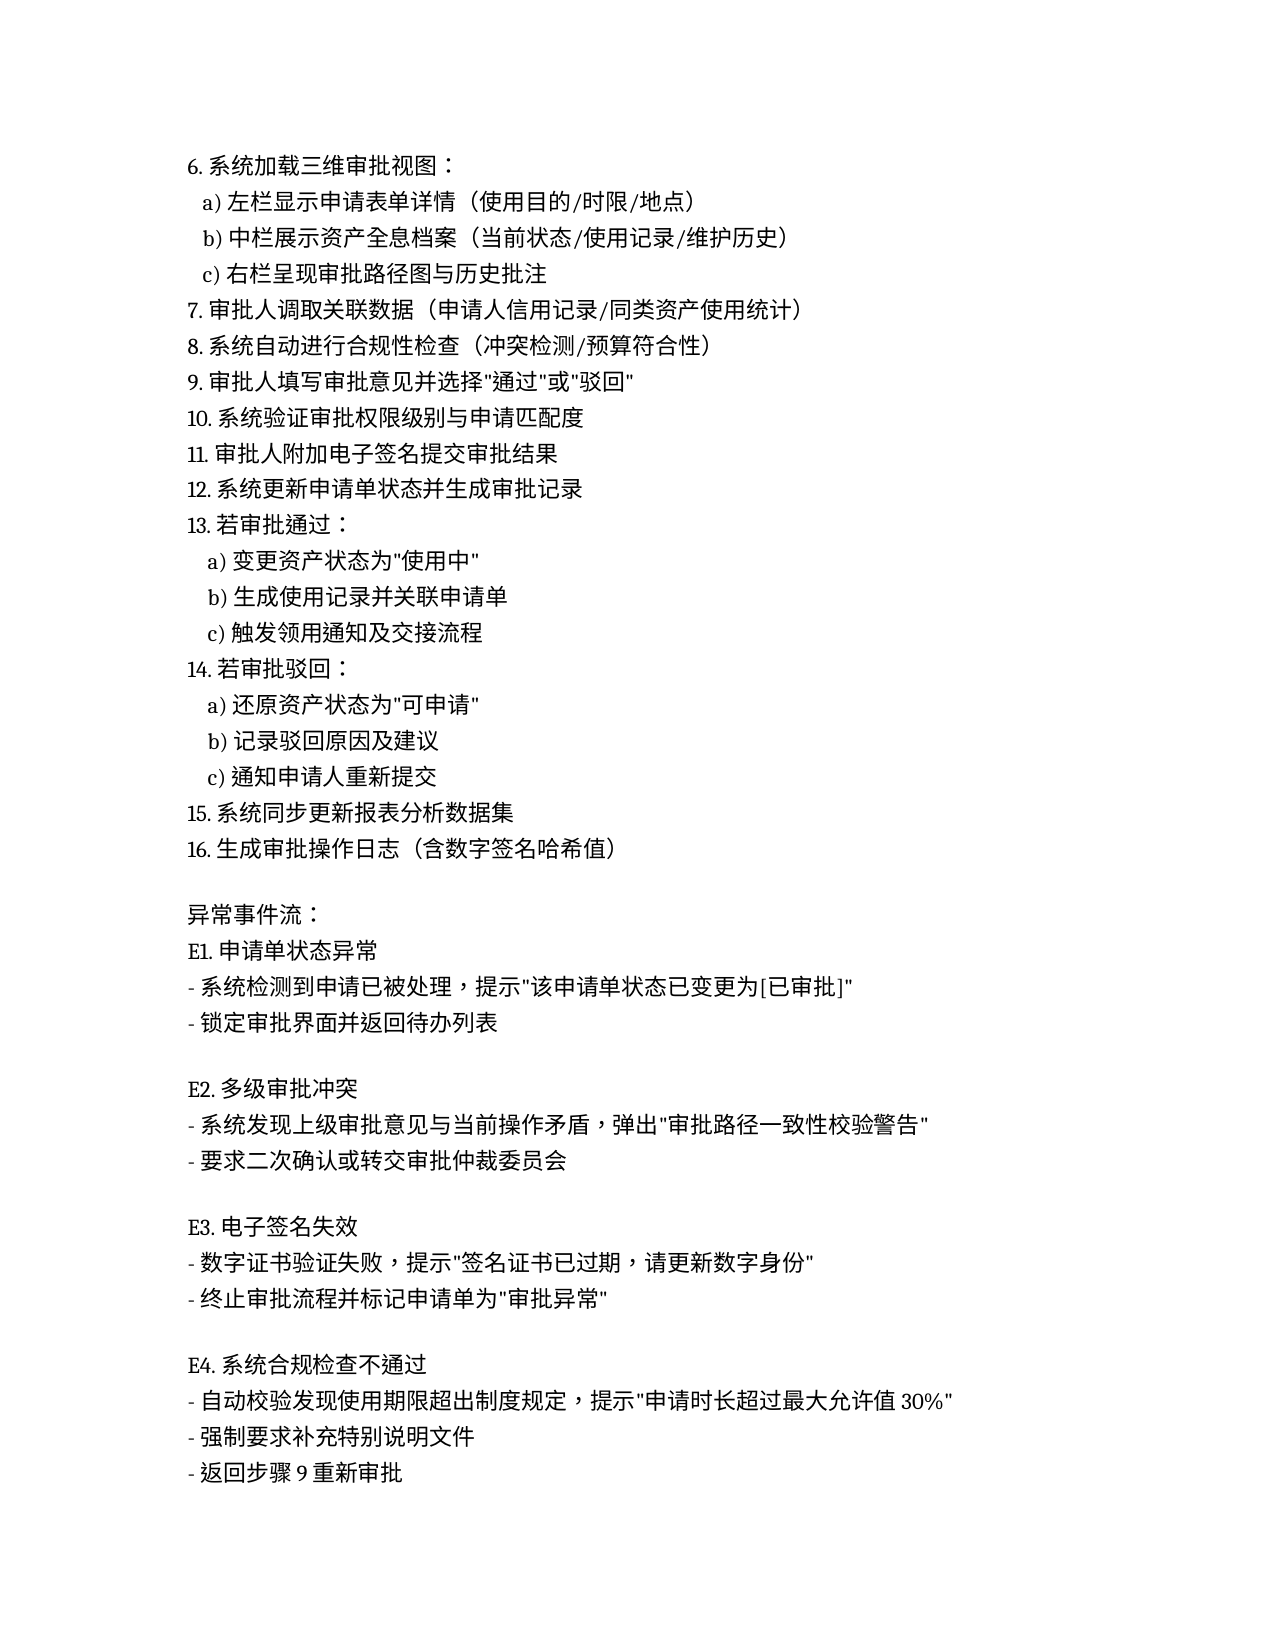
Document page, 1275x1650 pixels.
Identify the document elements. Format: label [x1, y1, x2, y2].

text [187, 150, 1087, 1488]
